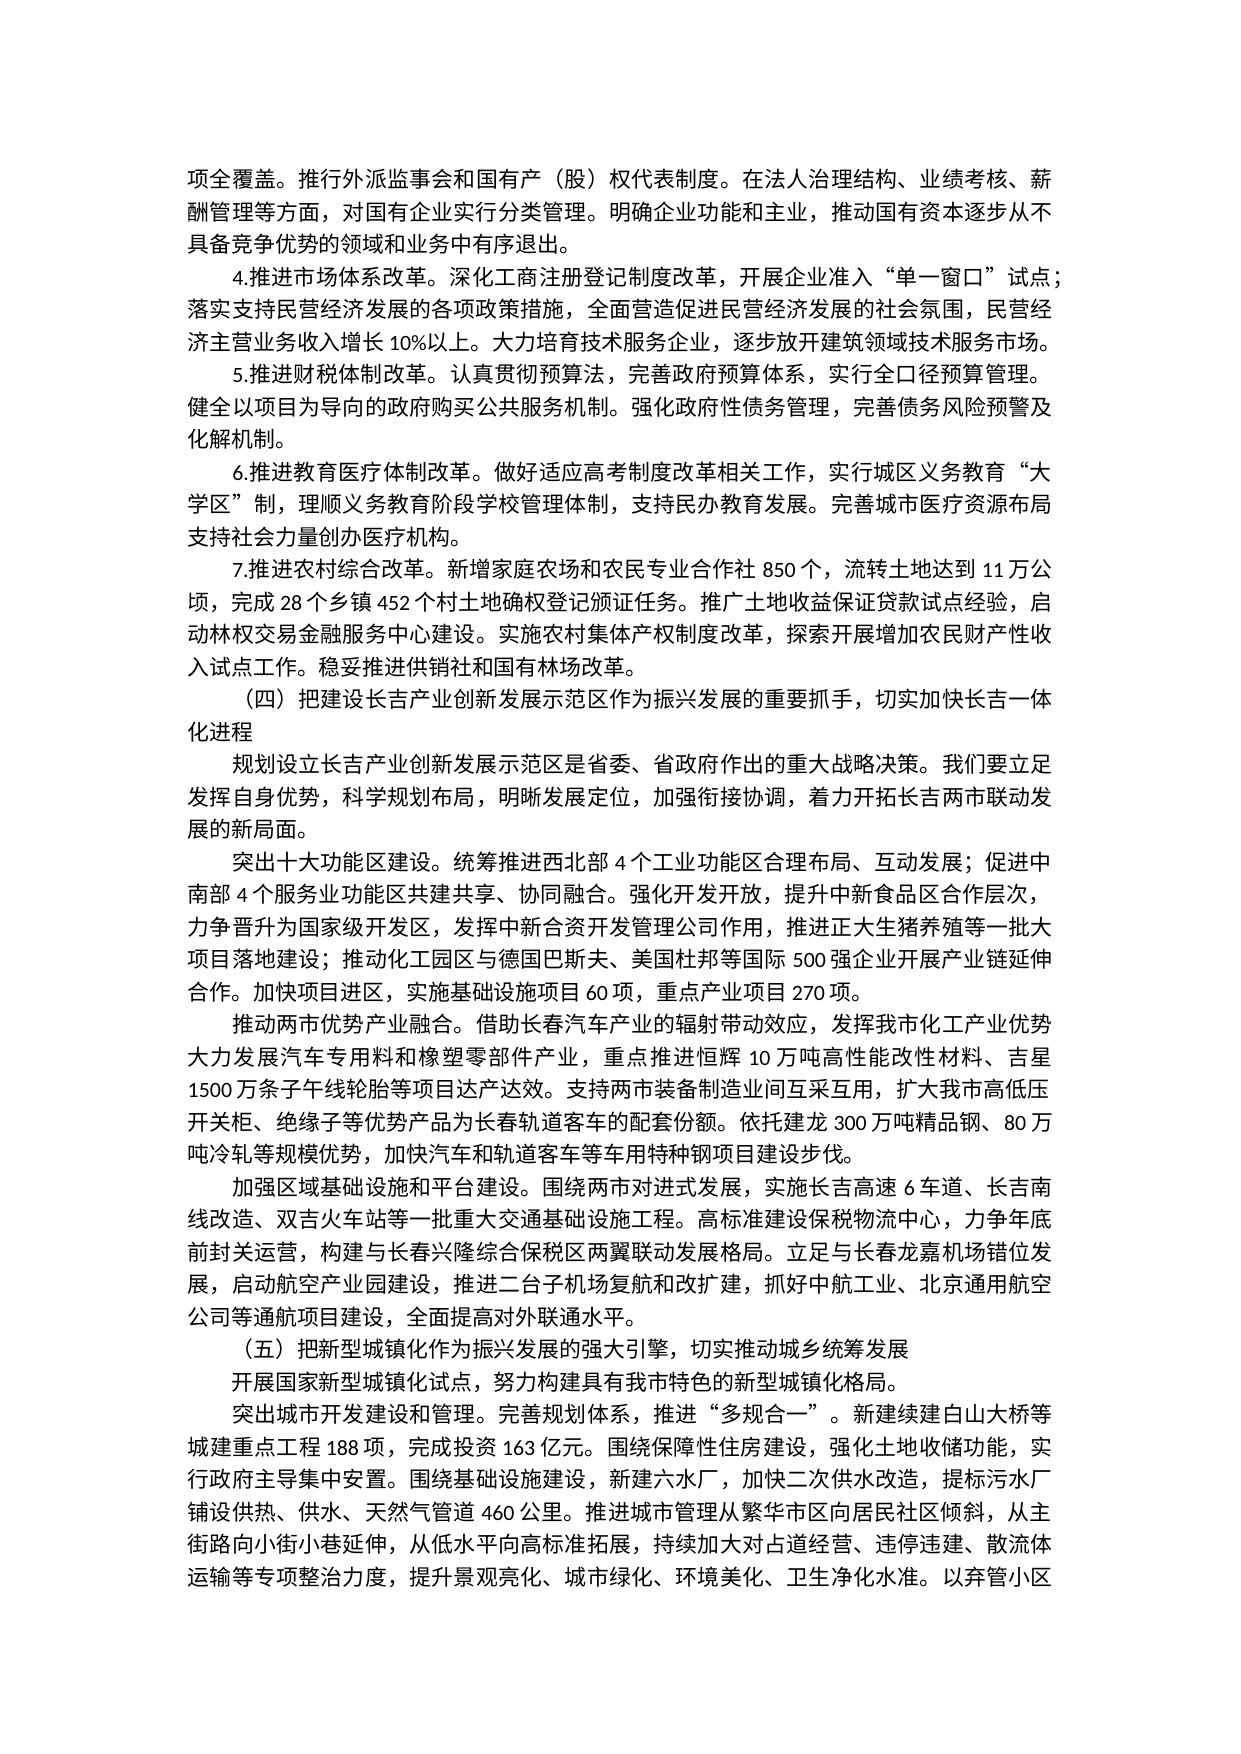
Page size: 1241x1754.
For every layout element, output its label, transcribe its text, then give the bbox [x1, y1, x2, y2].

text 6.推进教育医疗体制改革。做好适应高考制度改革相关工作，实行城区义务教育“大学区”制，理顺义务教育阶段学校管理体制，支持民办教育发展。完善城市医疗资源布局，支持社会力量创办医疗机构。 [187, 454, 1053, 552]
text （四）把建设长吉产业创新发展示范区作为振兴发展的重要抓手，切实加快长吉一体化进程 [187, 682, 1053, 747]
text 7.推进农村综合改革。新增家庭农场和农民专业合作社850个，流转土地达到11万公顷，完成28个乡镇452个村土地确权登记颁证任务。推广土地收益保证贷款试点经验，启动林权交易金融服务中心建设。实施农村集体产权制度改革，探索开展增加农民财产性收入试点工作。稳妥推进供销社和国有林场改革。 [187, 552, 1053, 682]
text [187, 1397, 1053, 1592]
text 开展国家新型城镇化试点，努力构建具有我市特色的新型城镇化格局。 [187, 1364, 1053, 1397]
text 推动两市优势产业融合。借助长春汽车产业的辐射带动效应，发挥我市化工产业优势，大力发展汽车专用料和橡塑零部件产业，重点推进恒辉10万吨高性能改性材料、吉星1500万条子午线轮胎等项目达产达效。支持两市装备制造业间互采互用，扩大我市高低压开关柜、绝缘子等优势产品为长春轨道客车的配套份额。依托建龙300万吨精品钢、80万吨冷轧等规模优势，加快汽车和轨道客车等车用特种钢项目建设步伐。 [187, 1007, 1053, 1169]
text 规划设立长吉产业创新发展示范区是省委、省政府作出的重大战略决策。我们要立足发挥自身优势，科学规划布局，明晰发展定位，加强衔接协调，着力开拓长吉两市联动发展的新局面。 [187, 747, 1053, 844]
text 加强区域基础设施和平台建设。围绕两市对进式发展，实施长吉高速6车道、长吉南线改造、双吉火车站等一批重大交通基础设施工程。高标准建设保税物流中心，力争年底前封关运营，构建与长春兴隆综合保税区两翼联动发展格局。立足与长春龙嘉机场错位发展，启动航空产业园建设，推进二台子机场复航和改扩建，抓好中航工业、北京通用航空公司等通航项目建设，全面提高对外联通水平。 [187, 1169, 1053, 1332]
text 4.推进市场体系改革。深化工商注册登记制度改革，开展企业准入“单一窗口”试点；落实支持民营经济发展的各项政策措施，全面营造促进民营经济发展的社会氛围，民营经济主营业务收入增长10%以上。大力培育技术服务企业，逐步放开建筑领域技术服务市场。 [187, 259, 1053, 357]
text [187, 162, 1053, 259]
text 突出十大功能区建设。统筹推进西北部4个工业功能区合理布局、互动发展；促进中南部4个服务业功能区共建共享、协同融合。强化开发开放，提升中新食品区合作层次，力争晋升为国家级开发区，发挥中新合资开发管理公司作用，推进正大生猪养殖等一批大项目落地建设；推动化工园区与德国巴斯夫、美国杜邦等国际500强企业开展产业链延伸合作。加快项目进区，实施基础设施项目60项，重点产业项目270项。 [187, 844, 1053, 1007]
text 5.推进财税体制改革。认真贯彻预算法，完善政府预算体系，实行全口径预算管理。健全以项目为导向的政府购买公共服务机制。强化政府性债务管理，完善债务风险预警及化解机制。 [187, 357, 1053, 454]
text （五）把新型城镇化作为振兴发展的强大引擎，切实推动城乡统筹发展 [187, 1332, 1053, 1364]
